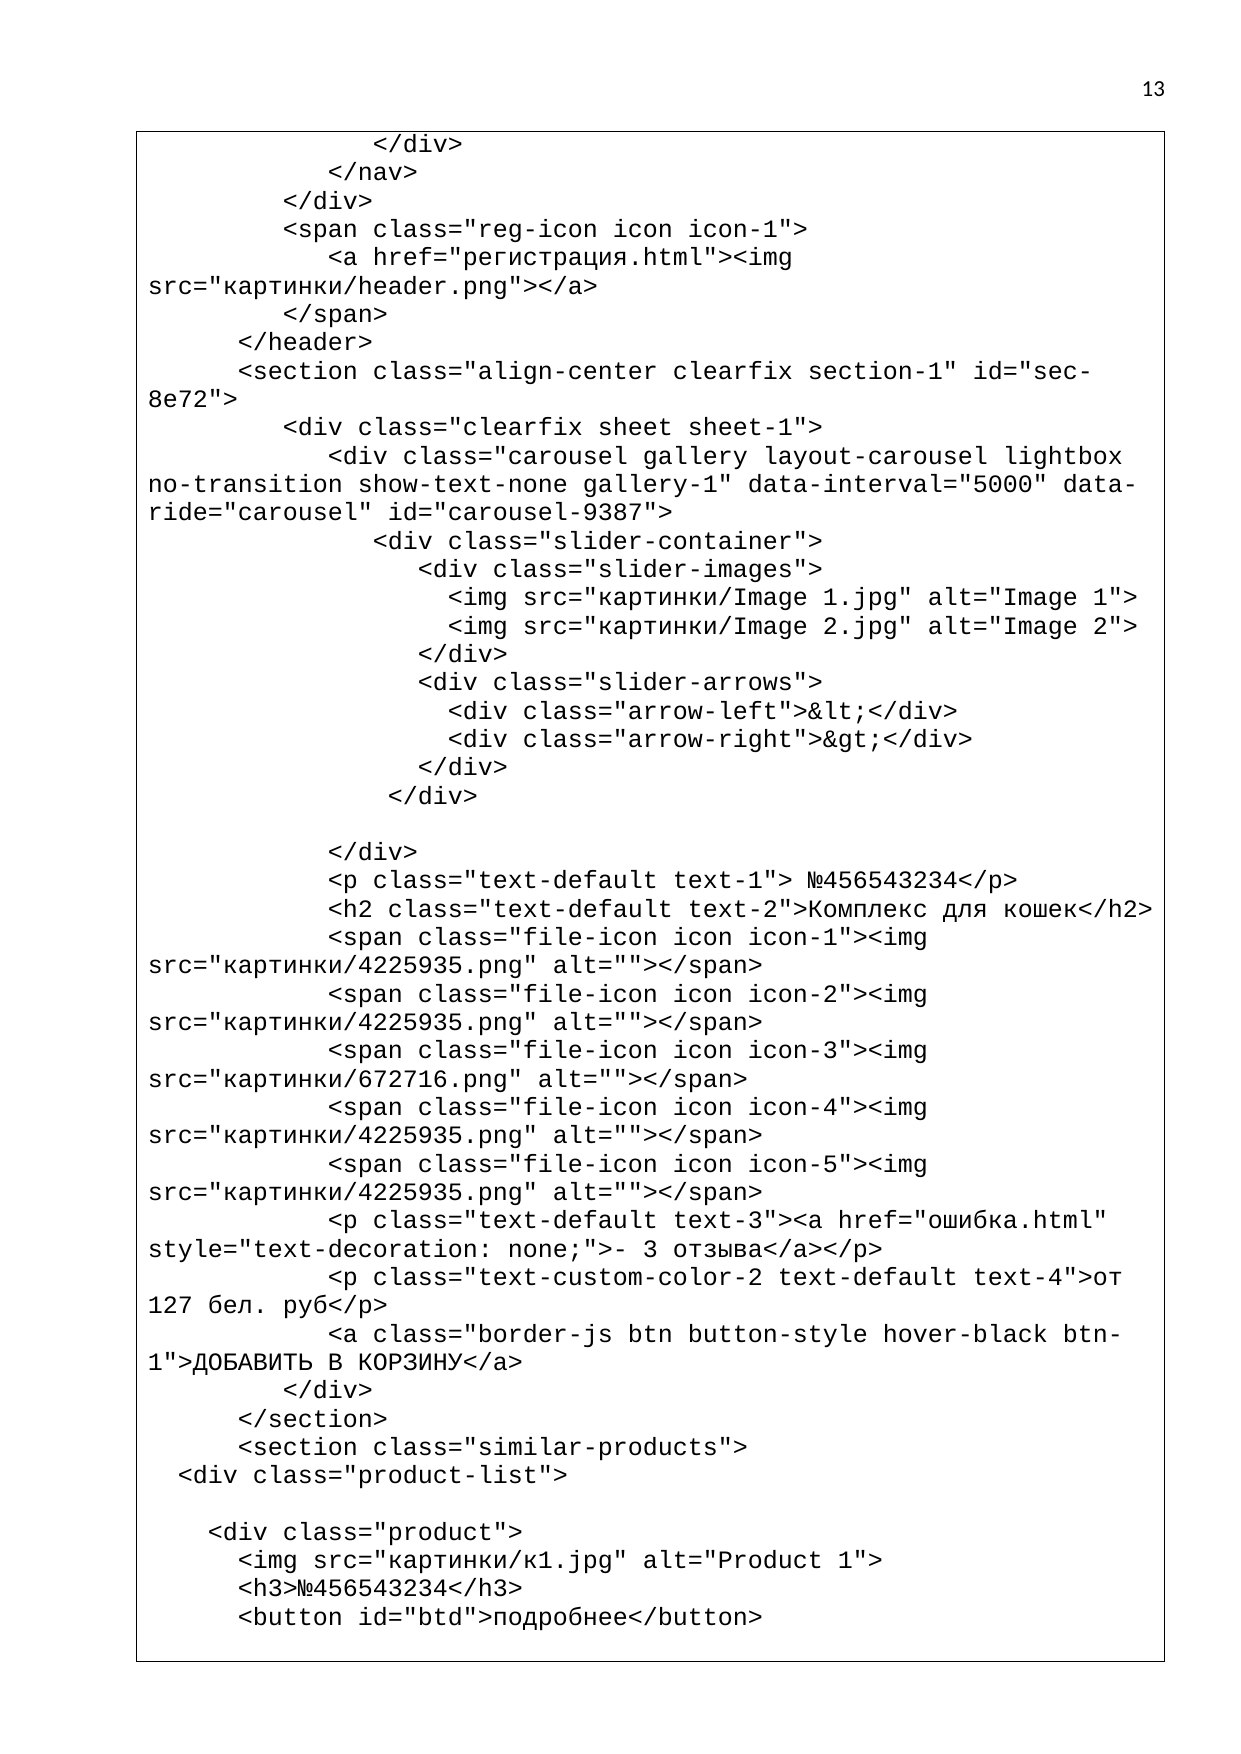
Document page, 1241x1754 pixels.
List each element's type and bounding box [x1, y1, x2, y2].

table_header [137, 132, 1164, 1661]
